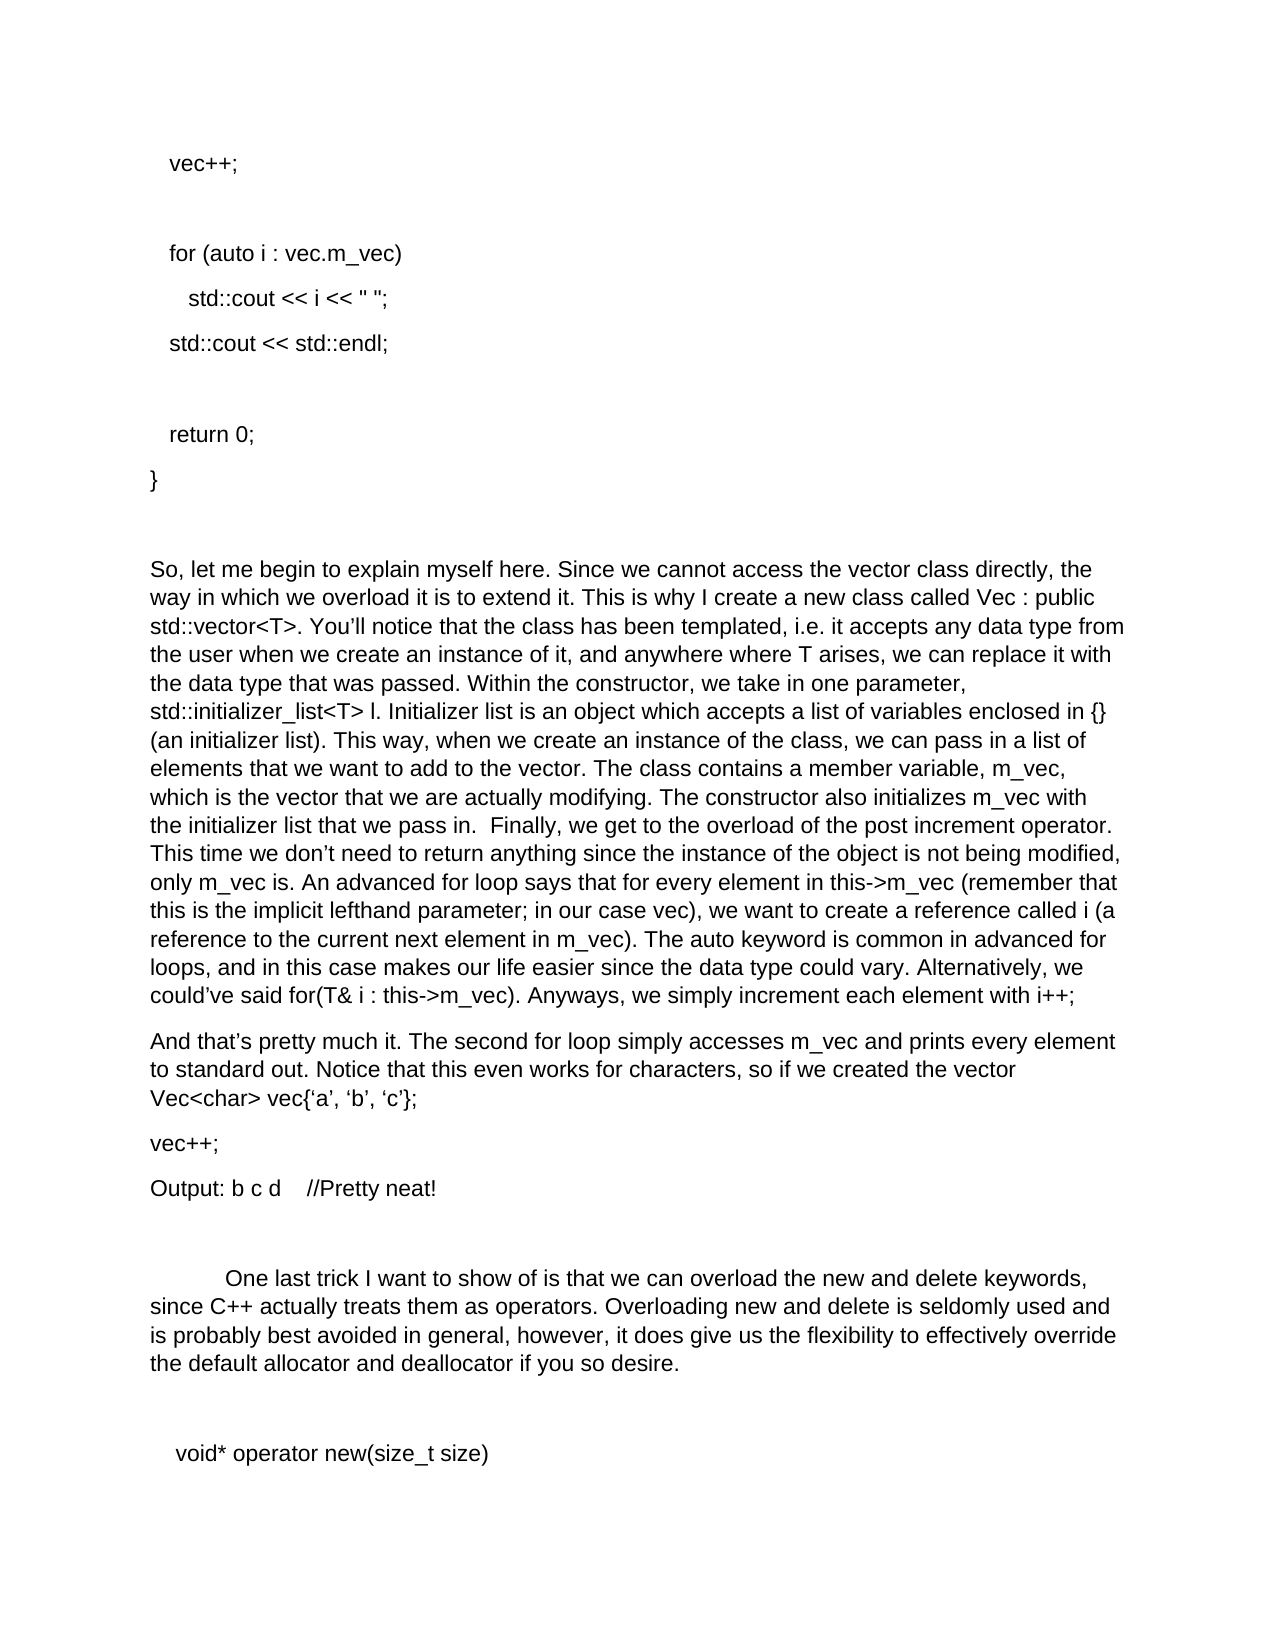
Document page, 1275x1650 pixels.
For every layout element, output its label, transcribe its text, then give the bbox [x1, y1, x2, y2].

text std::cout << i << " "; [150, 285, 1125, 312]
text vec++; [150, 150, 1125, 176]
text for (auto i : vec.m_vec) [150, 240, 1125, 267]
text return 0; [150, 421, 1125, 447]
text Output: b c d //Pretty neat! [150, 1175, 1125, 1201]
text And that’s pretty much it. The second for loop simply accesses m_vec and prints every element to standard out. Notice that this even works for characters, so if we created the vector Vec<char> vec{‘a’, ‘b’, ‘c’}; [150, 1028, 1125, 1111]
text std::cout << std::endl; [150, 330, 1125, 357]
text One last trick I want to show of is that we can overload the new and delete keywords, since C++ actually treats them as operators. Overloading new and delete is seldomly used and is probably best avoided in general, however, it does give us the flexibility to effectively override the default allocator and deallocator if you so desire. [150, 1265, 1125, 1377]
text So, let me begin to explain myself here. Since we cannot access the vector class directly, the way in which we overload it is to extend it. This is why I create a new class called Vec : public std::vector<T>. You’ll notice that the class has been templated, i.e. it accepts any data type from the user when we create an instance of it, and anywhere where T arises, we can replace it with the data type that was passed. Within the constructor, we take in one parameter, std::initializer_list<T> l. Initializer list is an object which accepts a list of variables enclosed in {} (an initializer list). This way, when we create an instance of the class, we can pass in a list of elements that we want to add to the vector. The class contains a member variable, m_vec, which is the vector that we are actually modifying. The constructor also initializes m_vec with the initializer list that we pass in. Finally, we get to the overload of the post increment operator. This time we don’t need to return anything since the instance of the object is not being modified, only m_vec is. An advanced for loop says that for every element in this->m_vec (remember that this is the implicit lefthand parameter; in our case vec), we want to create a reference called i (a reference to the current next element in m_vec). The auto keyword is common in advanced for loops, and in this case makes our life easier since the data type could vary. Alternatively, we could’ve said for(T& i : this->m_vec). Anyways, we simply increment each element with i++; [150, 556, 1125, 1009]
text } [150, 466, 1125, 492]
text vec++; [150, 1129, 1125, 1156]
text void* operator new(size_t size) [150, 1440, 1125, 1467]
